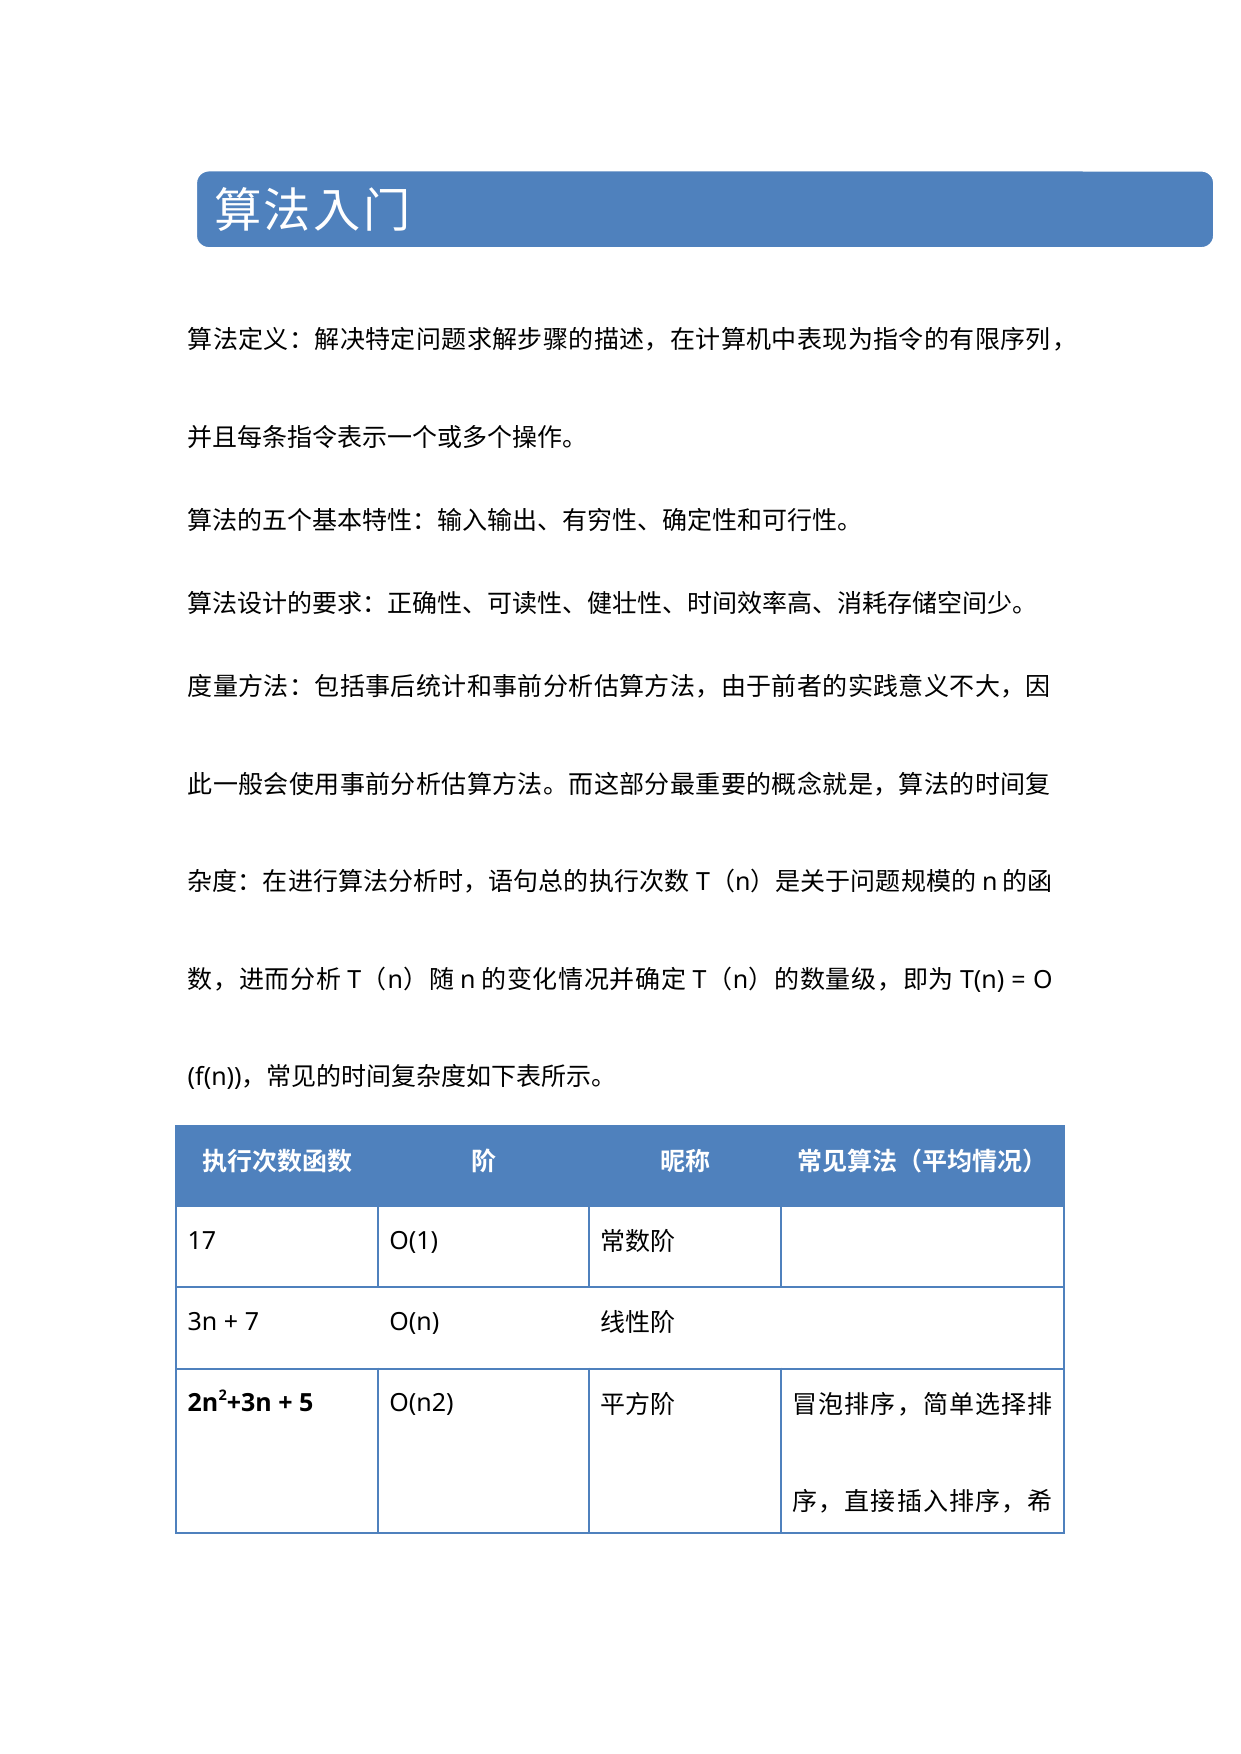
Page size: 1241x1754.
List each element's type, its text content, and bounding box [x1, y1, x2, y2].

text 算法定义：解决特定问题求解步骤的描述，在计算机中表现为指令的有限序列，并且每条指令表示一个或多个操作。 [187, 305, 1053, 468]
table_cell O(1) [379, 1207, 588, 1286]
text 算法的五个基本特性：输入输出、有穷性、确定性和可行性。 [187, 486, 1053, 551]
table_cell 3n + 7 [177, 1288, 378, 1368]
table_cell 2n2+3n + 5 [177, 1370, 377, 1532]
table_cell 常数阶 [590, 1207, 780, 1286]
table_cell 线性阶 [589, 1288, 781, 1368]
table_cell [782, 1370, 1063, 1532]
table_header 昵称 [589, 1128, 781, 1205]
text 算法设计的要求：正确性、可读性、健壮性、时间效率高、消耗存储空间少。 [187, 569, 1053, 634]
table_header 执行次数函数 [177, 1128, 378, 1205]
table_cell [781, 1288, 1063, 1368]
table_header 常见算法（平均情况） [781, 1128, 1063, 1205]
table_cell O(n2) [379, 1370, 588, 1532]
table_cell 17 [177, 1207, 377, 1286]
table_header 阶 [378, 1128, 589, 1205]
text 度量方法：包括事后统计和事前分析估算方法，由于前者的实践意义不大，因此一般会使用事前分析估算方法。而这部分最重要的概念就是，算法的时间复杂度：在进行算法分析时，语句总的执行次数T（n）是关于问题规模的n的函数，进而分析T（n）随n的变化情况并确定T（n）的数量级，即为T(n) = O (f(n))，常见的时间复杂度如下表所示。 [187, 652, 1053, 1107]
table_cell O(n) [378, 1288, 589, 1368]
table_cell [782, 1207, 1063, 1286]
table_cell 平方阶 [590, 1370, 780, 1532]
